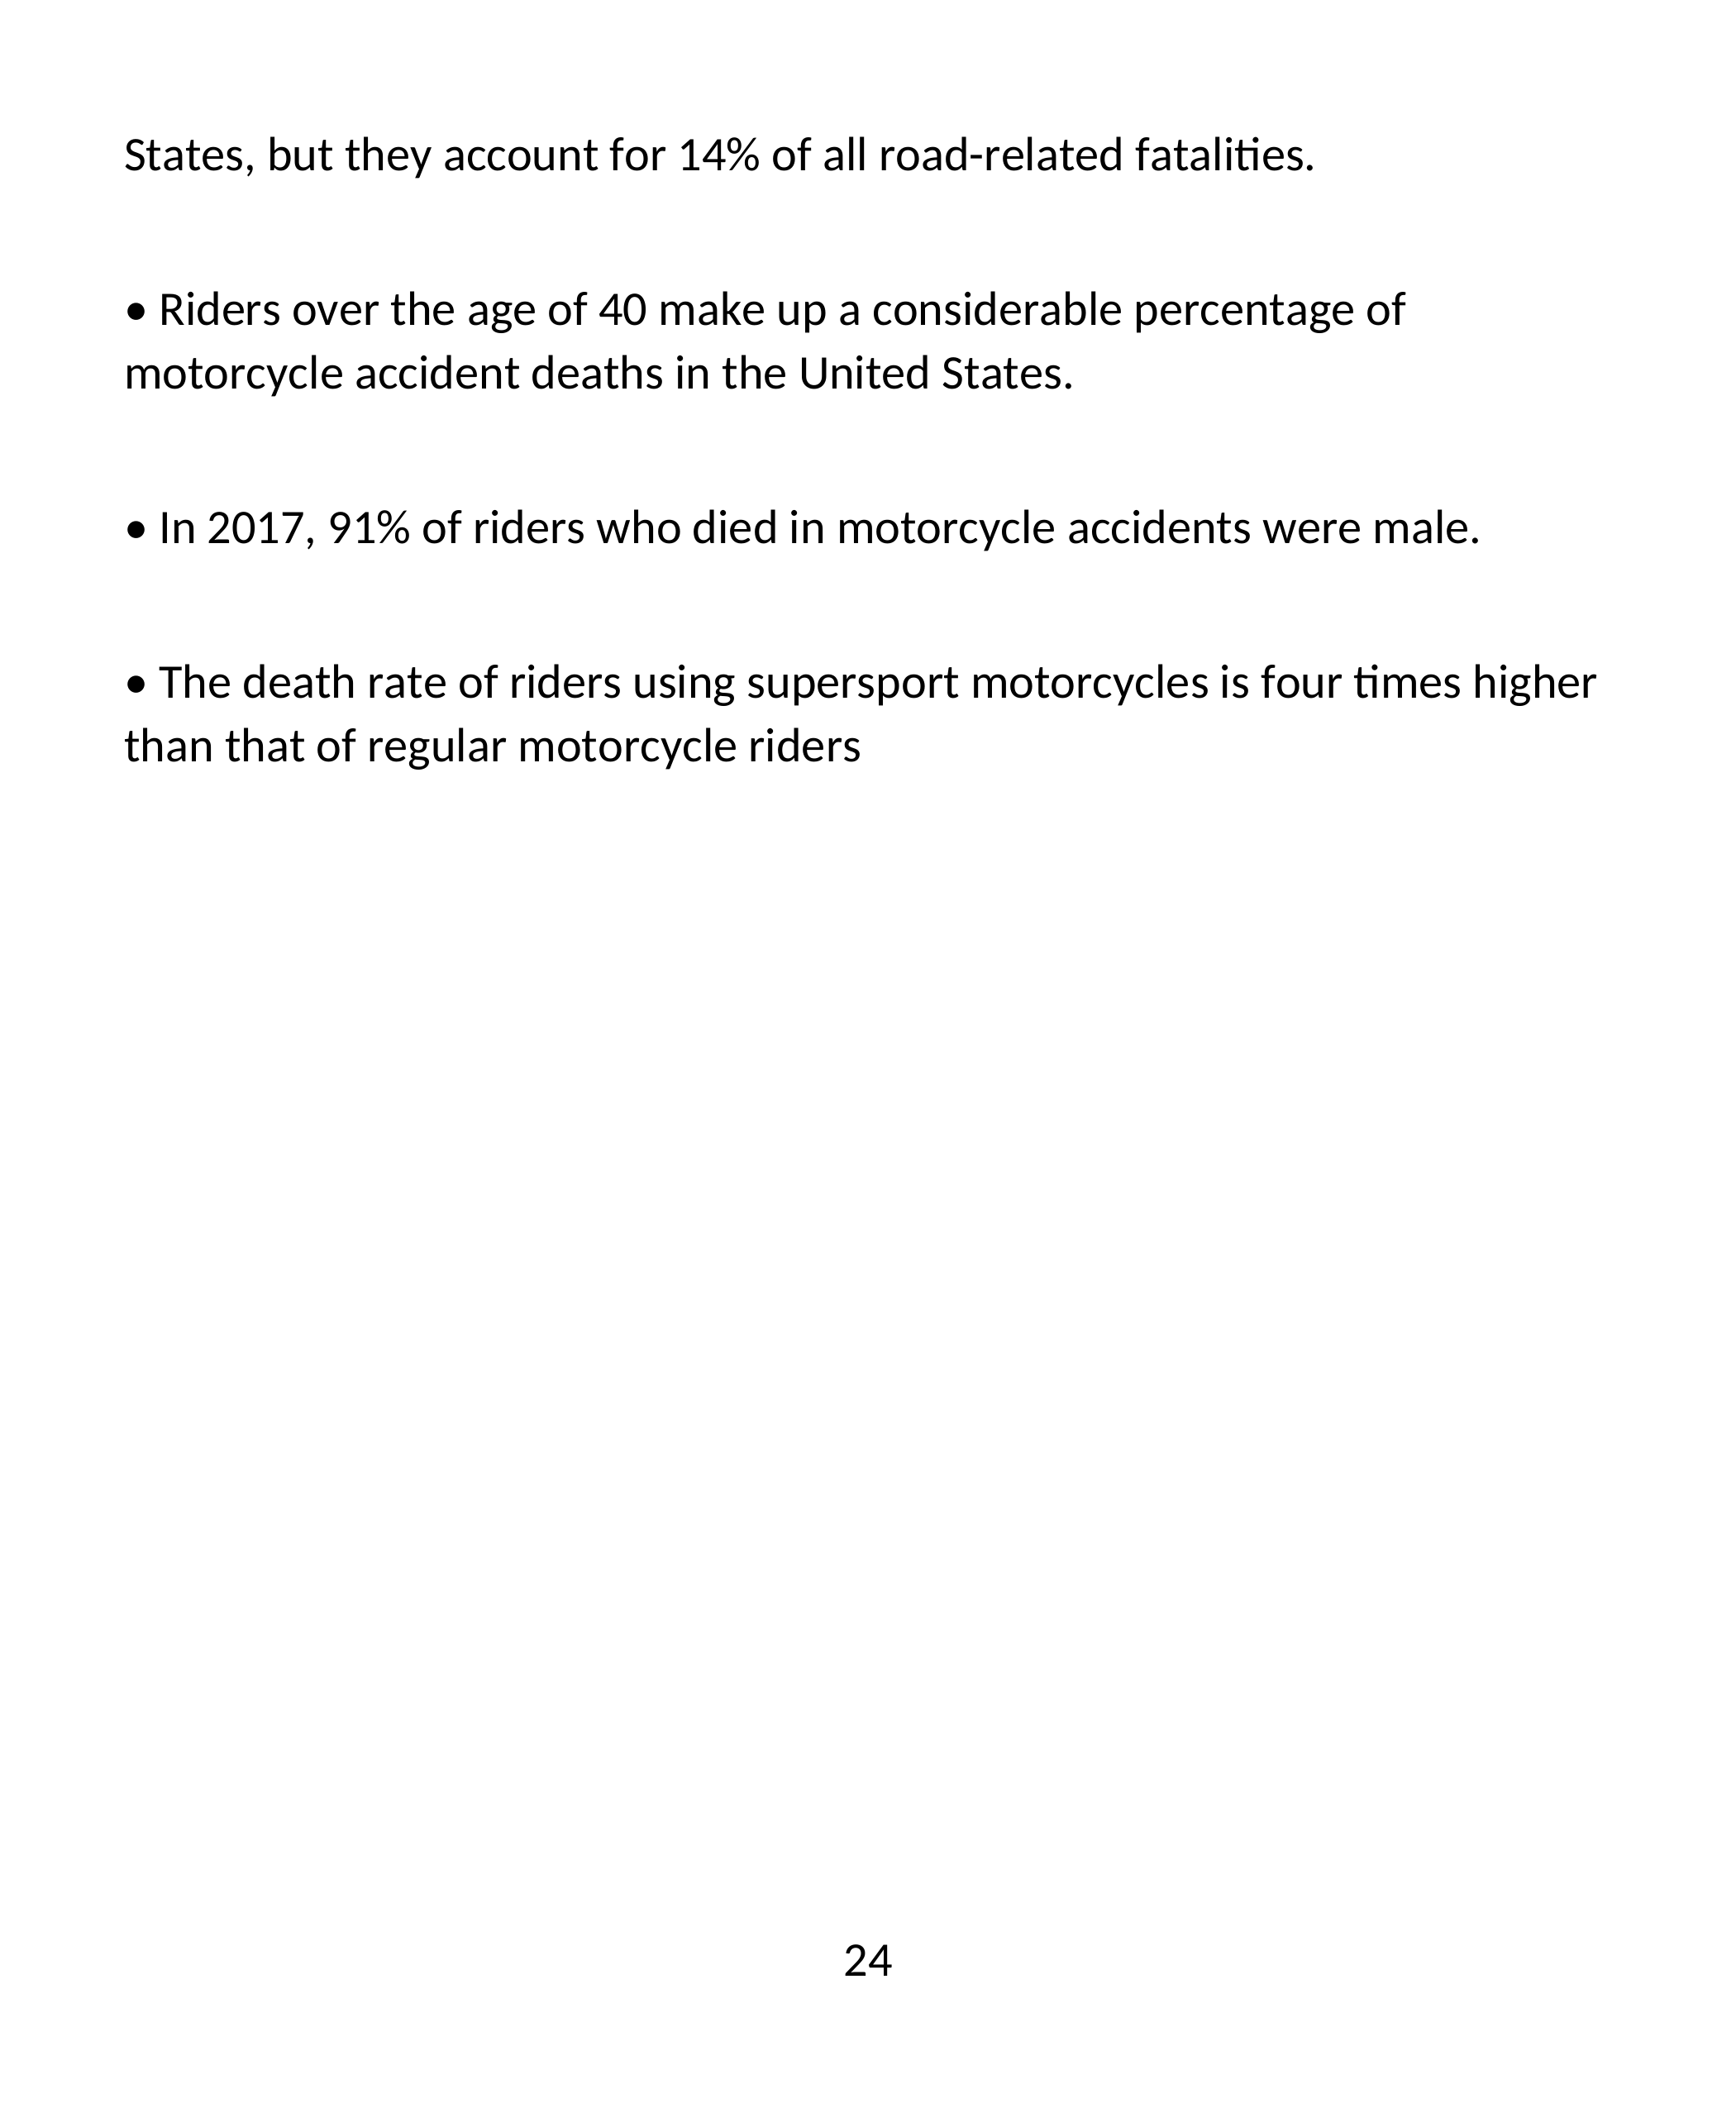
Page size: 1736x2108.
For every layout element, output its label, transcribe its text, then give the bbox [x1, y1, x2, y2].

text States, but they account for 14% of all road-related fatalities. [124, 124, 1612, 183]
text • In 2017, 91% of riders who died in motorcycle accidents were male. [124, 497, 1612, 556]
text • The death rate of riders using supersport motorcycles is four times higher than that of regular motorcycle riders [124, 651, 1612, 774]
text • Riders over the age of 40 make up a considerable percentage of motorcycle accident deaths in the United States. [124, 279, 1612, 401]
